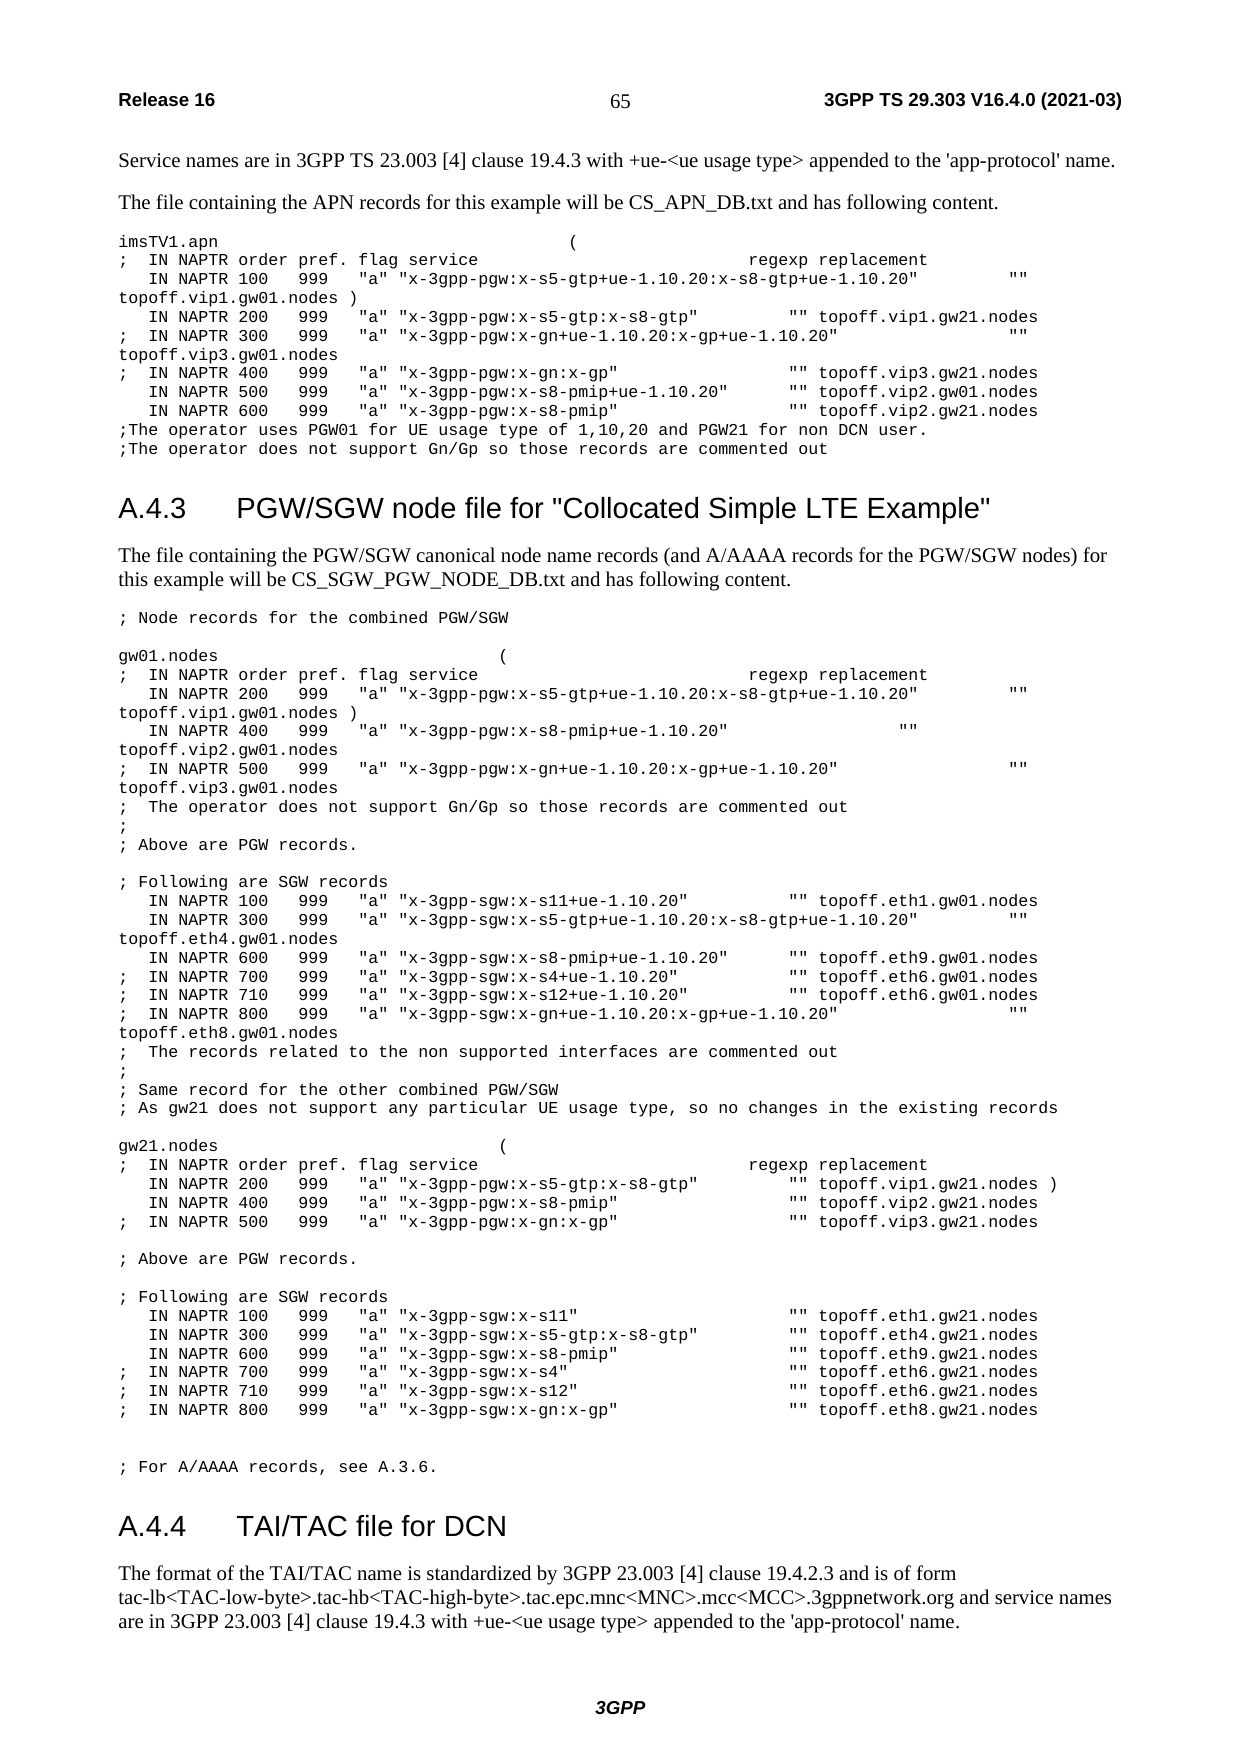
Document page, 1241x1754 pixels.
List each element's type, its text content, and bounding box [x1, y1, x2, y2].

text ;The operator uses PGW01 for UE usage type of 1,10,20 and PGW21 for non DCN user. [118, 422, 1122, 441]
text ; Above are PGW records. [118, 1251, 1122, 1270]
text IN NAPTR 300 999 "a" "x-3gpp-sgw:x-s5-gtp:x-s8-gtp" "" topoff.eth4.gw21.nodes [118, 1326, 1122, 1345]
subtitle A.4.4 TAI/TAC file for DCN [118, 1508, 1122, 1542]
text ; Following are SGW records [118, 1289, 1122, 1307]
text ; IN NAPTR order pref. flag service regexp replacement [118, 252, 1122, 271]
text ;The operator does not support Gn/Gp so those records are commented out [118, 441, 1122, 459]
text Service names are in 3GPP TS 23.003 [4] clause 19.4.3 with +ue-<ue usage type> appended to the 'app-protocol' name. [118, 147, 1122, 172]
text ; As gw21 does not support any particular UE usage type, so no changes in the existing records [118, 1100, 1122, 1119]
text ; The operator does not support Gn/Gp so those records are commented out [118, 798, 1122, 817]
text ; IN NAPTR order pref. flag service regexp replacement [118, 666, 1122, 685]
text ; IN NAPTR 700 999 "a" "x-3gpp-sgw:x-s4+ue-1.10.20" "" topoff.eth6.gw01.nodes [118, 968, 1122, 987]
text IN NAPTR 600 999 "a" "x-3gpp-sgw:x-s8-pmip" "" topoff.eth9.gw21.nodes [118, 1345, 1122, 1364]
text ; Above are PGW records. [118, 836, 1122, 855]
text IN NAPTR 200 999 "a" "x-3gpp-pgw:x-s5-gtp:x-s8-gtp" "" topoff.vip1.gw21.nodes [118, 308, 1122, 327]
text ; Node records for the combined PGW/SGW [118, 610, 1122, 629]
text IN NAPTR 400 999 "a" "x-3gpp-pgw:x-s8-pmip" "" topoff.vip2.gw21.nodes [118, 1194, 1122, 1213]
subtitle A.4.3 PGW/SGW node file for "Collocated Simple LTE Example" [118, 491, 1122, 524]
text ; The records related to the non supported interfaces are commented out [118, 1043, 1122, 1062]
text IN NAPTR 200 999 "a" "x-3gpp-pgw:x-s5-gtp+ue-1.10.20:x-s8-gtp+ue-1.10.20" "" topoff.vip1.gw01.nodes ) [118, 685, 1122, 723]
text IN NAPTR 400 999 "a" "x-3gpp-pgw:x-s8-pmip+ue-1.10.20" "" topoff.vip2.gw01.nodes [118, 723, 1122, 761]
text gw21.nodes ( [118, 1138, 1122, 1157]
text ; IN NAPTR 710 999 "a" "x-3gpp-sgw:x-s12" "" topoff.eth6.gw21.nodes [118, 1383, 1122, 1402]
text ; IN NAPTR 400 999 "a" "x-3gpp-pgw:x-gn:x-gp" "" topoff.vip3.gw21.nodes [118, 365, 1122, 384]
text The file containing the APN records for this example will be CS_APN_DB.txt and has following content. [118, 190, 1122, 214]
text ; Following are SGW records [118, 874, 1122, 893]
text IN NAPTR 100 999 "a" "x-3gpp-pgw:x-s5-gtp+ue-1.10.20:x-s8-gtp+ue-1.10.20" "" topoff.vip1.gw01.nodes ) [118, 271, 1122, 308]
text ; IN NAPTR 800 999 "a" "x-3gpp-sgw:x-gn+ue-1.10.20:x-gp+ue-1.10.20" "" topoff.eth8.gw01.nodes [118, 1006, 1122, 1043]
text ; IN NAPTR 300 999 "a" "x-3gpp-pgw:x-gn+ue-1.10.20:x-gp+ue-1.10.20" "" topoff.vip3.gw01.nodes [118, 327, 1122, 365]
text imsTV1.apn ( [118, 233, 1122, 252]
text ; IN NAPTR order pref. flag service regexp replacement [118, 1157, 1122, 1176]
text IN NAPTR 100 999 "a" "x-3gpp-sgw:x-s11" "" topoff.eth1.gw21.nodes [118, 1307, 1122, 1326]
text ; IN NAPTR 700 999 "a" "x-3gpp-sgw:x-s4" "" topoff.eth6.gw21.nodes [118, 1364, 1122, 1383]
text IN NAPTR 200 999 "a" "x-3gpp-pgw:x-s5-gtp:x-s8-gtp" "" topoff.vip1.gw21.nodes ) [118, 1176, 1122, 1194]
text ; IN NAPTR 710 999 "a" "x-3gpp-sgw:x-s12+ue-1.10.20" "" topoff.eth6.gw01.nodes [118, 987, 1122, 1006]
text The format of the TAI/TAC name is standardized by 3GPP 23.003 [4] clause 19.4.2.3 and is of form tac-lb<TAC-low-byte>.tac-hb<TAC-high-byte>.tac.epc.mnc<MNC>.mcc<MCC>.3gppnetwork.org and service names are in 3GPP 23.003 [4] clause 19.4.3 with +ue-<ue usage type> appended to the 'app-protocol' name. [118, 1561, 1122, 1633]
text gw01.nodes ( [118, 648, 1122, 666]
text ; IN NAPTR 800 999 "a" "x-3gpp-sgw:x-gn:x-gp" "" topoff.eth8.gw21.nodes [118, 1402, 1122, 1421]
text IN NAPTR 500 999 "a" "x-3gpp-pgw:x-s8-pmip+ue-1.10.20" "" topoff.vip2.gw01.nodes [118, 384, 1122, 403]
text ; IN NAPTR 500 999 "a" "x-3gpp-pgw:x-gn:x-gp" "" topoff.vip3.gw21.nodes [118, 1213, 1122, 1232]
text ; Same record for the other combined PGW/SGW [118, 1081, 1122, 1100]
text The file containing the PGW/SGW canonical node name records (and A/AAAA records for the PGW/SGW nodes) for this example will be CS_SGW_PGW_NODE_DB.txt and has following content. [118, 543, 1122, 591]
text IN NAPTR 600 999 "a" "x-3gpp-pgw:x-s8-pmip" "" topoff.vip2.gw21.nodes [118, 403, 1122, 422]
text ; [118, 817, 1122, 836]
text IN NAPTR 300 999 "a" "x-3gpp-sgw:x-s5-gtp+ue-1.10.20:x-s8-gtp+ue-1.10.20" "" topoff.eth4.gw01.nodes [118, 912, 1122, 949]
text ; IN NAPTR 500 999 "a" "x-3gpp-pgw:x-gn+ue-1.10.20:x-gp+ue-1.10.20" "" topoff.vip3.gw01.nodes [118, 761, 1122, 798]
text ; For A/AAAA records, see A.3.6. [118, 1458, 1122, 1477]
text IN NAPTR 600 999 "a" "x-3gpp-sgw:x-s8-pmip+ue-1.10.20" "" topoff.eth9.gw01.nodes [118, 949, 1122, 968]
text IN NAPTR 100 999 "a" "x-3gpp-sgw:x-s11+ue-1.10.20" "" topoff.eth1.gw01.nodes [118, 893, 1122, 912]
text ; [118, 1062, 1122, 1081]
